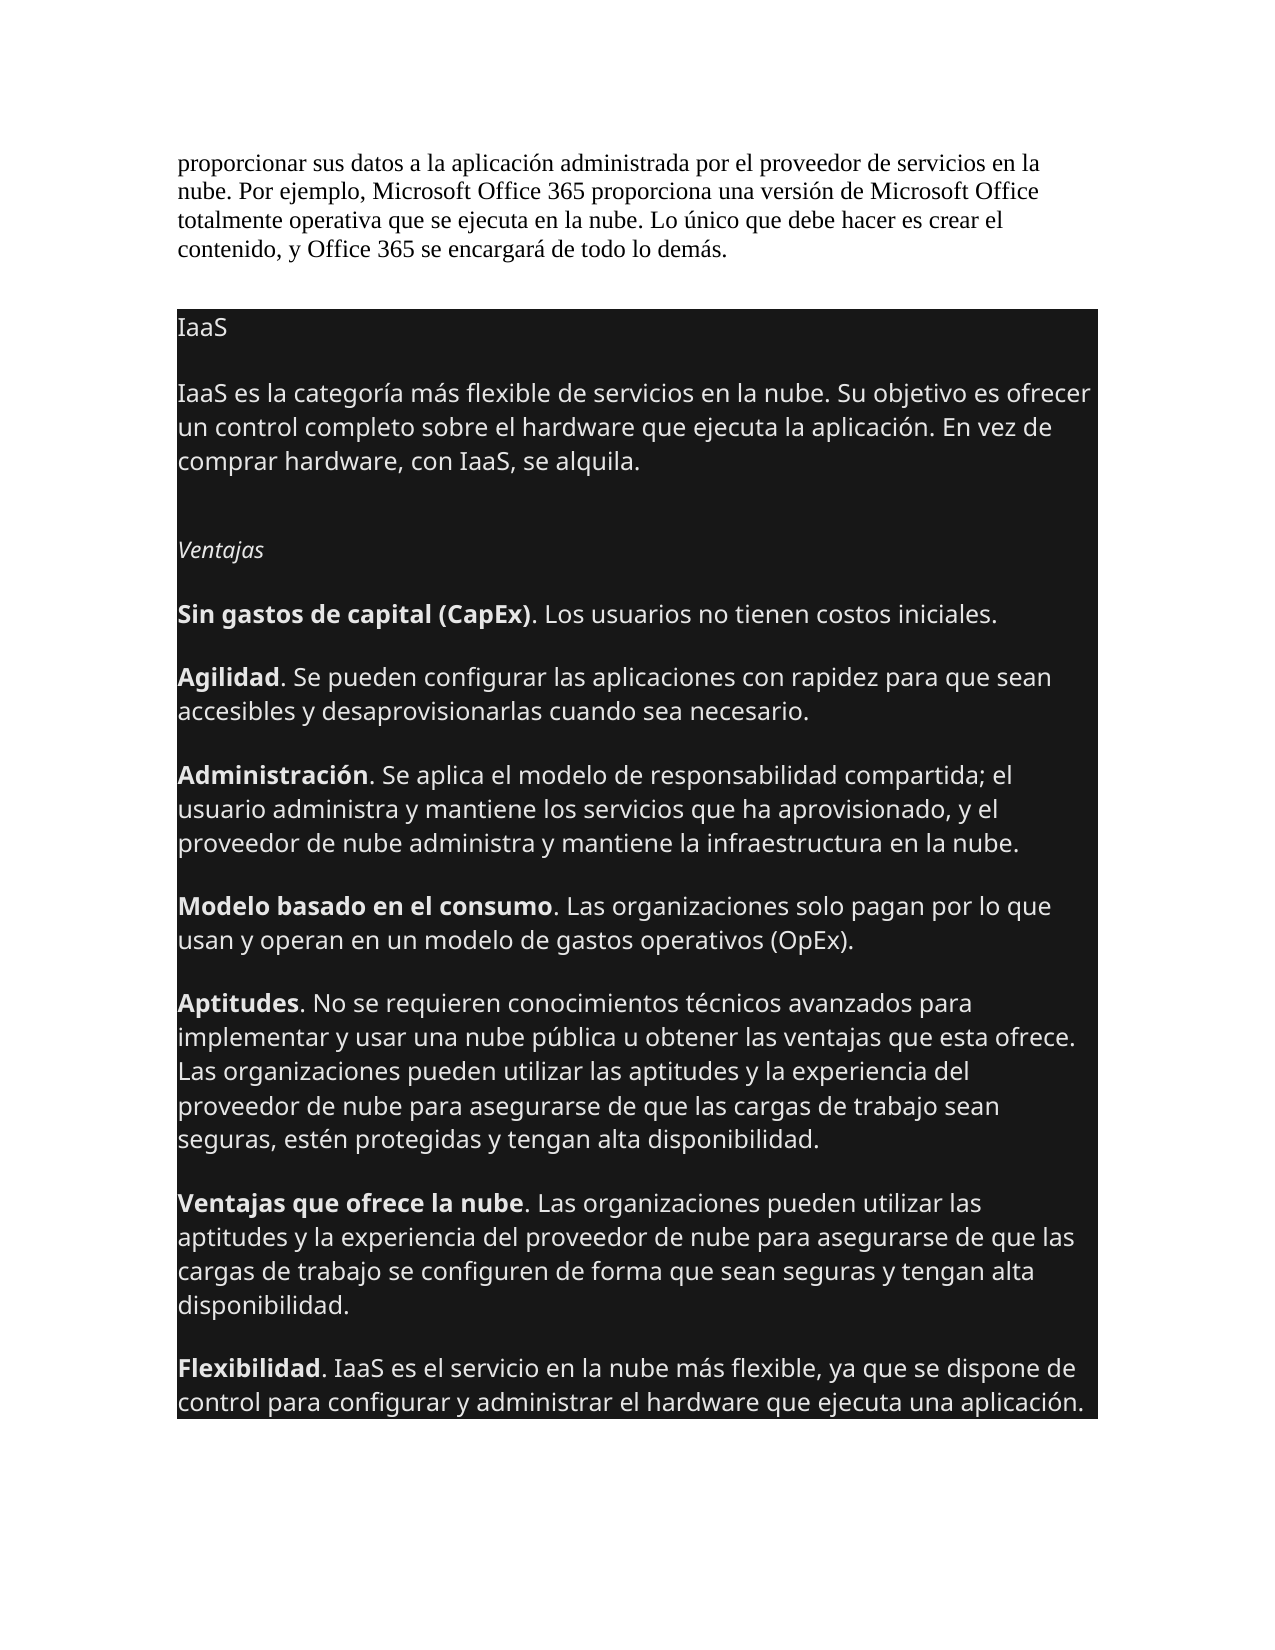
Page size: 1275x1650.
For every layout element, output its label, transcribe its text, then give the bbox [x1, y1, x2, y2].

text Flexibilidad. IaaS es el servicio en la nube más flexible, ya que se dispone de control para configurar y administrar el hardware que ejecuta una aplicación. [177, 1351, 1098, 1419]
text Administración. Se aplica el modelo de responsabilidad compartida; el usuario administra y mantiene los servicios que ha aprovisionado, y el proveedor de nube administra y mantiene la infraestructura en la nube. [177, 757, 1098, 859]
subtitle IaaS [177, 309, 1098, 343]
text Agilidad. Se pueden configurar las aplicaciones con rapidez para que sean accesibles y desaprovisionarlas cuando sea necesario. [177, 660, 1098, 728]
text Modelo basado en el consumo. Las organizaciones solo pagan por lo que usan y operan en un modelo de gastos operativos (OpEx). [177, 889, 1098, 957]
text Aptitudes. No se requieren conocimientos técnicos avanzados para implementar y usar una nube pública u obtener las ventajas que esta ofrece. Las organizaciones pueden utilizar las aptitudes y la experiencia del proveedor de nube para asegurarse de que las cargas de trabajo sean seguras, estén protegidas y tengan alta disponibilidad. [177, 986, 1098, 1156]
text Sin gastos de capital (CapEx). Los usuarios no tienen costos iniciales. [177, 597, 1098, 631]
subtitle Ventajas [177, 534, 1098, 565]
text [177, 148, 1098, 263]
text IaaS es la categoría más flexible de servicios en la nube. Su objetivo es ofrecer un control completo sobre el hardware que ejecuta la aplicación. En vez de comprar hardware, con IaaS, se alquila. [177, 375, 1098, 478]
text Ventajas que ofrece la nube. Las organizaciones pueden utilizar las aptitudes y la experiencia del proveedor de nube para asegurarse de que las cargas de trabajo se configuren de forma que sean seguras y tengan alta disponibilidad. [177, 1185, 1098, 1322]
